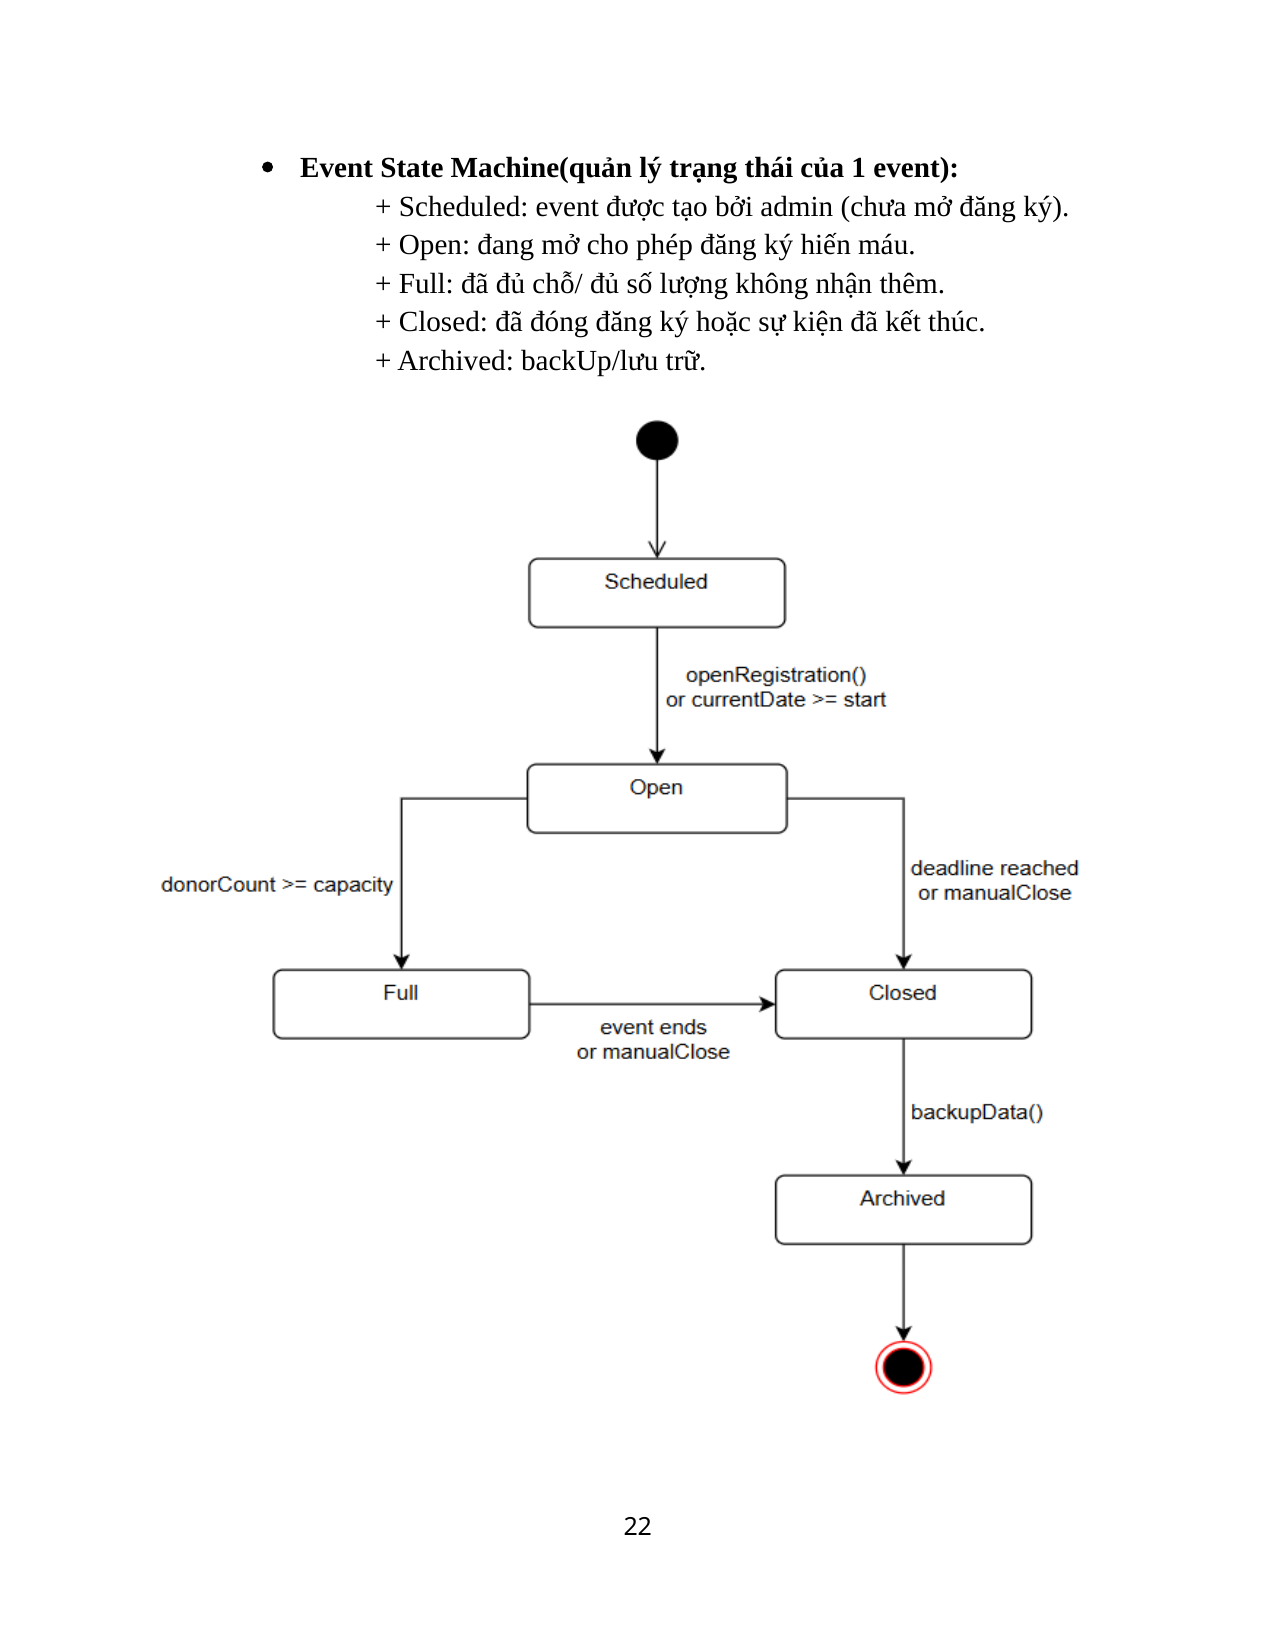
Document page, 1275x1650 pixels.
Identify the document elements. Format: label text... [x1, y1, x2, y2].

list Event State Machine(quản lý trạng thái của 1 event): [262, 150, 1125, 184]
picture [150, 398, 1190, 1414]
list + Scheduled: event được tạo bởi admin (chưa mở đăng ký). [225, 189, 1125, 222]
list + Open: đang mở cho phép đăng ký hiến máu. [225, 227, 1125, 261]
list + Closed: đã đóng đăng ký hoặc sự kiện đã kết thúc. [225, 304, 1125, 338]
list + Full: đã đủ chỗ/ đủ số lượng không nhận thêm. [225, 266, 1125, 299]
list + Archived: backUp/lưu trữ. [225, 343, 1125, 376]
